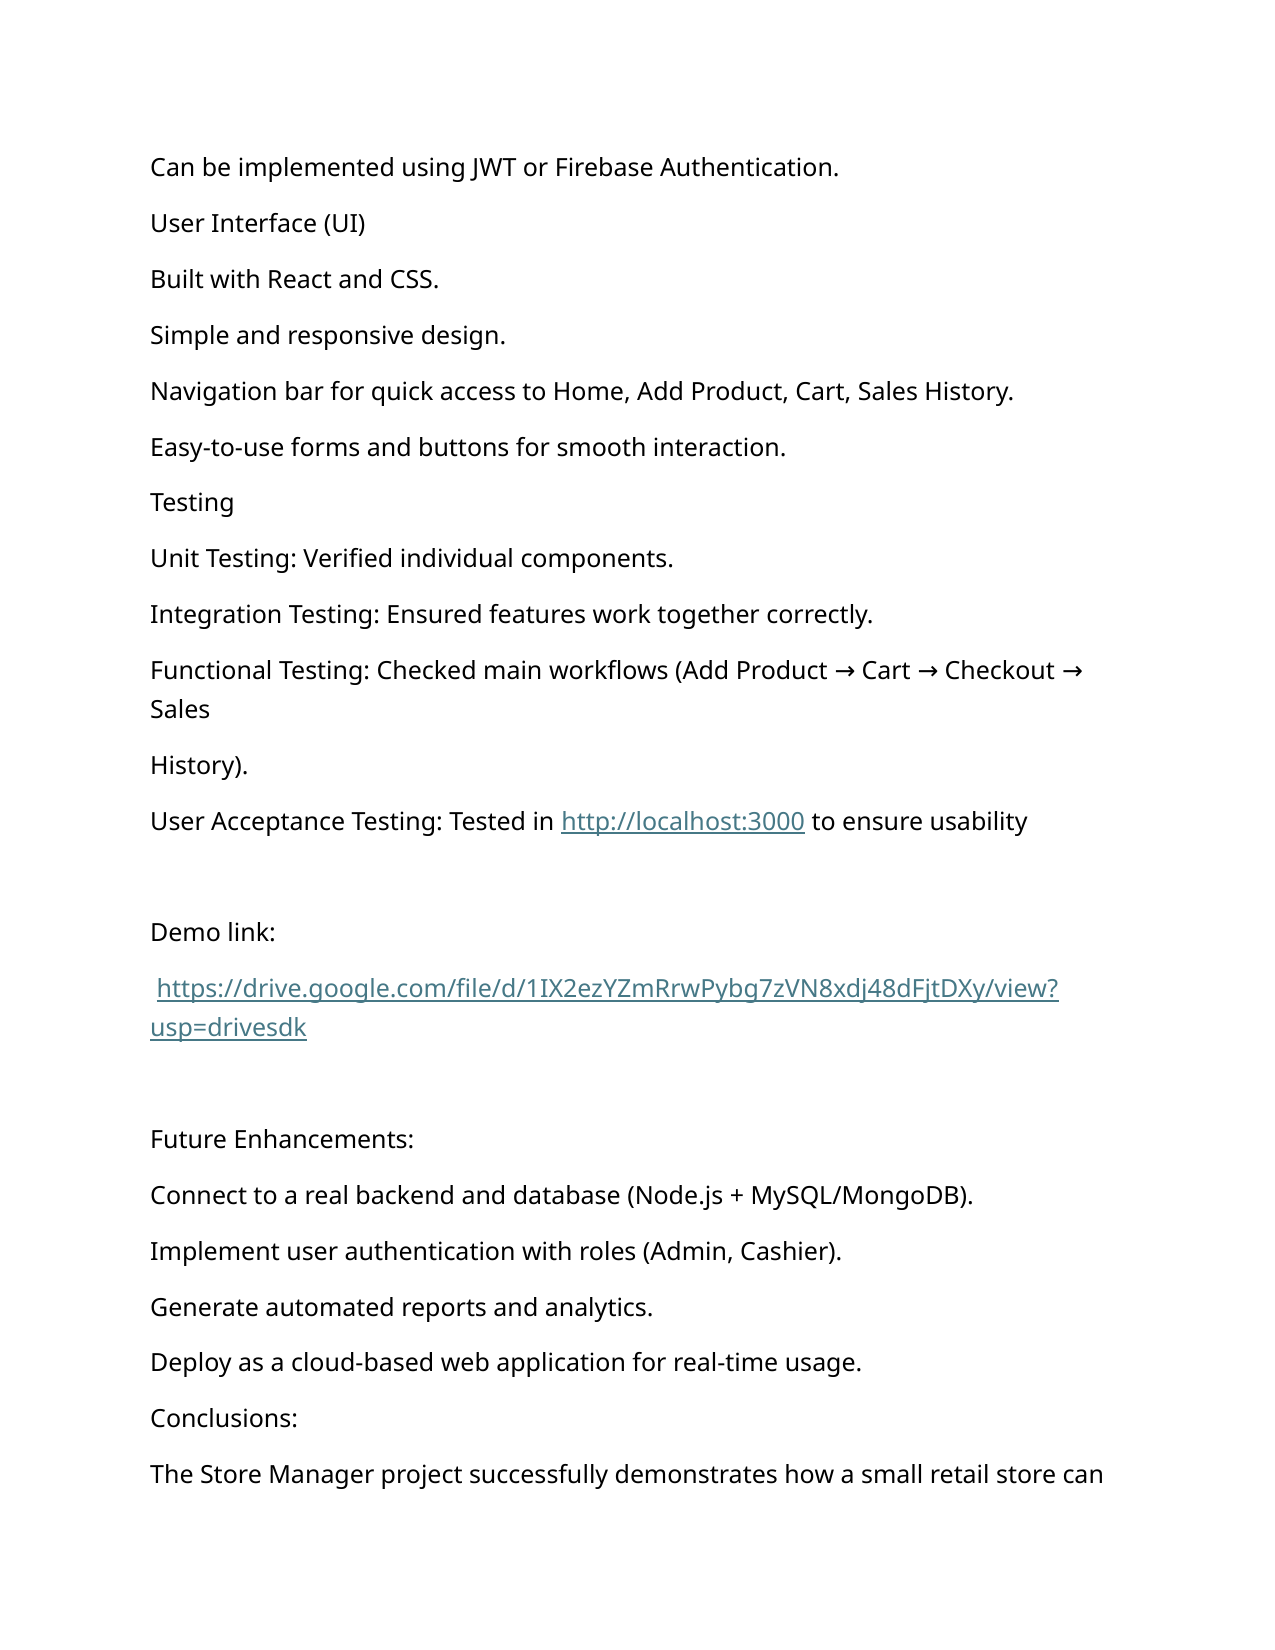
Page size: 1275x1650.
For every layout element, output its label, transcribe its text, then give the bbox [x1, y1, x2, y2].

text User Acceptance Testing: Tested in http://localhost:3000 to ensure usability [150, 803, 1125, 837]
text Demo link: [150, 915, 1125, 949]
text Navigation bar for quick access to Home, Add Product, Cart, Sales History. [150, 373, 1125, 407]
text Implement user authentication with roles (Admin, Cashier). [150, 1233, 1125, 1267]
text Easy-to-use forms and buttons for smooth interaction. [150, 429, 1125, 463]
text Connect to a real backend and database (Node.js + MySQL/MongoDB). [150, 1177, 1125, 1212]
text Testing [150, 485, 1125, 519]
text Future Enhancements: [150, 1122, 1125, 1156]
text Integration Testing: Ensured features work together correctly. [150, 597, 1125, 631]
text Conclusions: [150, 1401, 1125, 1435]
text History). [150, 747, 1125, 782]
text https://drive.google.com/file/d/1IX2ezYZmRrwPybg7zVN8xdj48dFjtDXy/view?usp=drivesdk [150, 971, 1125, 1044]
text The Store Manager project successfully demonstrates how a small retail store can [150, 1457, 1125, 1491]
text Can be implemented using JWT or Firebase Authentication. [150, 150, 1125, 184]
text Built with React and CSS. [150, 262, 1125, 296]
text Generate automated reports and analytics. [150, 1289, 1125, 1323]
text Unit Testing: Verified individual components. [150, 541, 1125, 575]
text Simple and responsive design. [150, 317, 1125, 352]
text User Interface (UI) [150, 206, 1125, 240]
text Functional Testing: Checked main workflows (Add Product → Cart → Checkout → Sales [150, 652, 1125, 726]
text Deploy as a cloud-based web application for real-time usage. [150, 1345, 1125, 1379]
